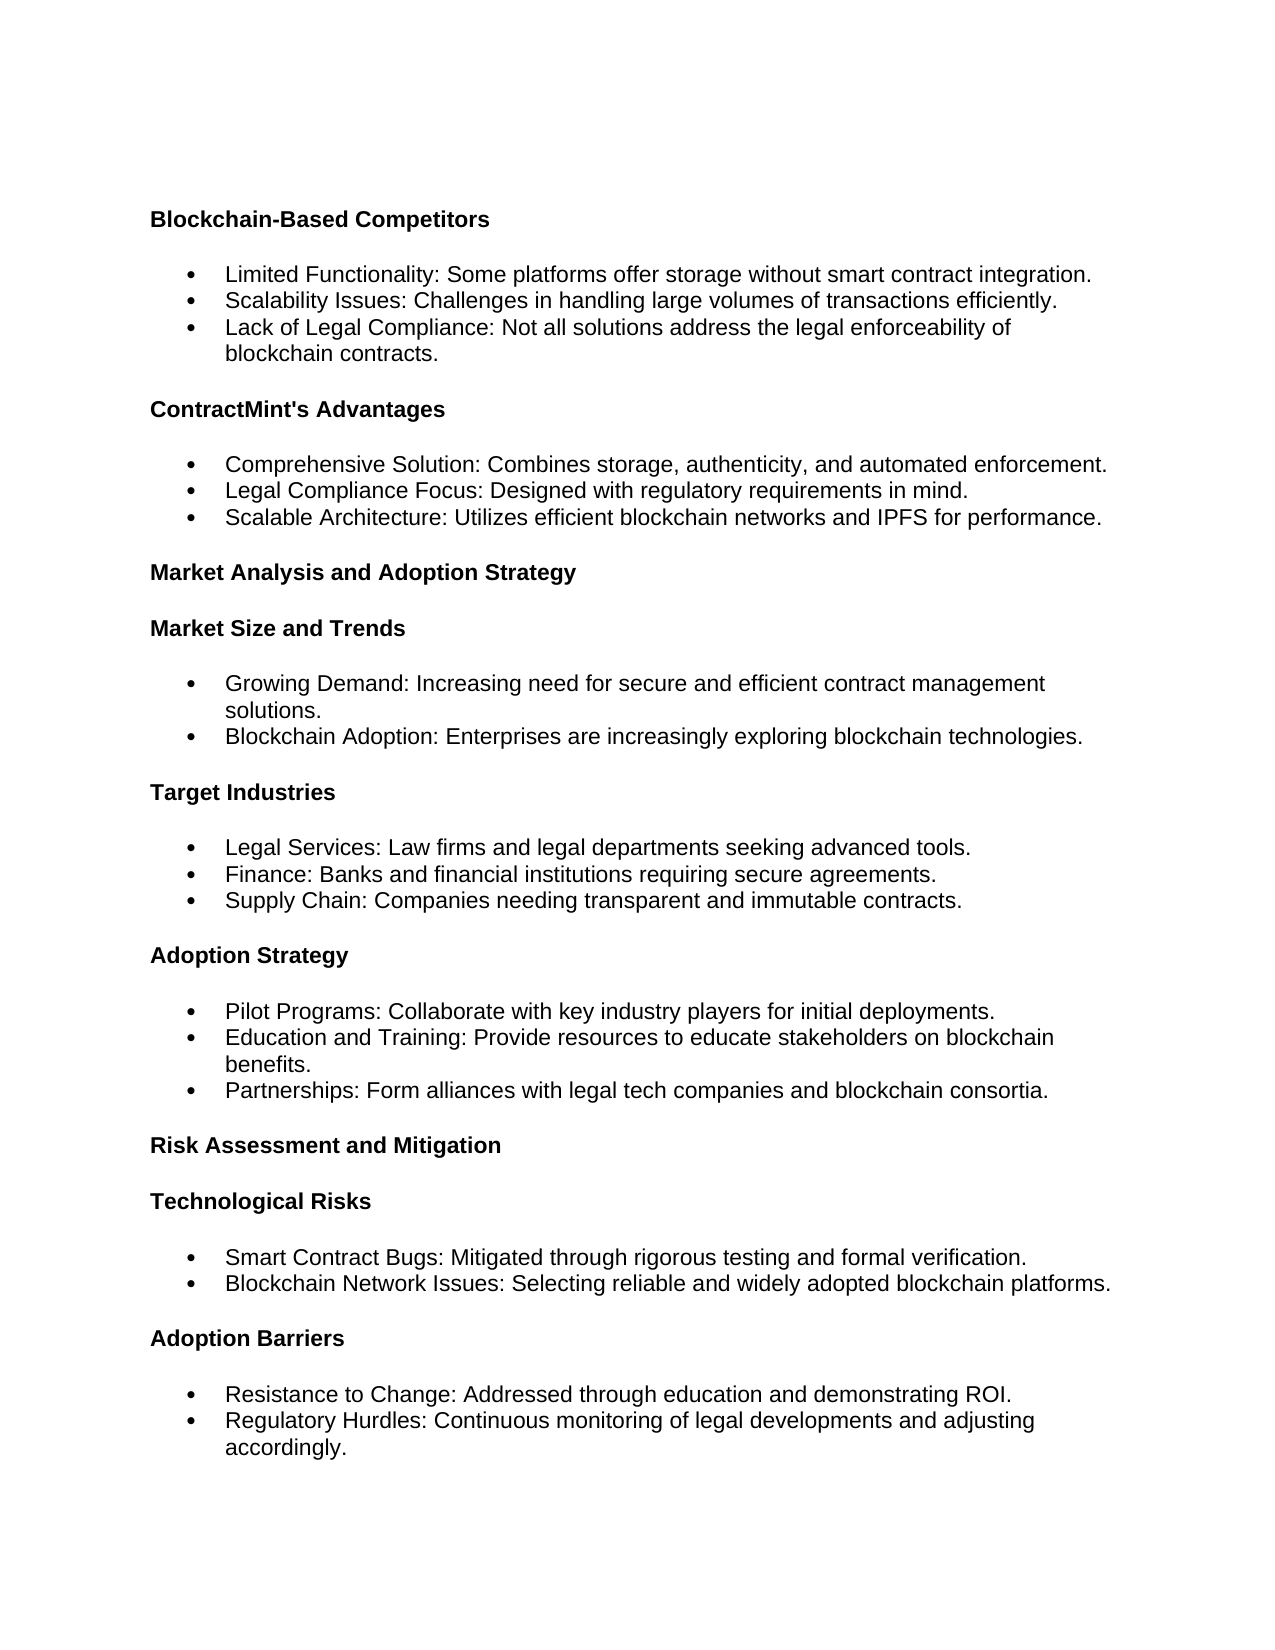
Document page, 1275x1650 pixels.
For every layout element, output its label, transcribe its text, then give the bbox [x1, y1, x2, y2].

list Lack of Legal Compliance: Not all solutions address the legal enforceability of blockchain contracts. [187, 314, 1125, 366]
list Resistance to Change: Addressed through education and demonstrating ROI. [187, 1381, 1125, 1407]
text Market Analysis and Adoption Strategy [150, 559, 1125, 586]
list Supply Chain: Companies needing transparent and immutable contracts. [187, 887, 1125, 913]
text Market Size and Trends [150, 615, 1125, 641]
list Regulatory Hurdles: Continuous monitoring of legal developments and adjusting accordingly. [187, 1407, 1125, 1460]
text Technological Risks [150, 1188, 1125, 1214]
list Scalability Issues: Challenges in handling large volumes of transactions efficiently. [187, 287, 1125, 314]
list Comprehensive Solution: Combines storage, authenticity, and automated enforcement. [187, 451, 1125, 477]
list Partnerships: Form alliances with legal tech companies and blockchain consortia. [187, 1077, 1125, 1103]
list Blockchain Network Issues: Selecting reliable and widely adopted blockchain platforms. [187, 1270, 1125, 1296]
list Blockchain Adoption: Enterprises are increasingly exploring blockchain technologies. [187, 723, 1125, 749]
list Finance: Banks and financial institutions requiring secure agreements. [187, 861, 1125, 887]
list Pilot Programs: Collaborate with key industry players for initial deployments. [187, 998, 1125, 1024]
list Growing Demand: Increasing need for secure and efficient contract management solutions. [187, 670, 1125, 723]
text Adoption Strategy [150, 942, 1125, 969]
list Education and Training: Provide resources to educate stakeholders on blockchain benefits. [187, 1024, 1125, 1077]
list Legal Services: Law firms and legal departments seeking advanced tools. [187, 834, 1125, 861]
text Target Industries [150, 779, 1125, 805]
text Adoption Barriers [150, 1325, 1125, 1352]
list Scalable Architecture: Utilizes efficient blockchain networks and IPFS for performance. [187, 504, 1125, 530]
list Legal Compliance Focus: Designed with regulatory requirements in mind. [187, 477, 1125, 504]
text ContractMint's Advantages [150, 396, 1125, 422]
list Limited Functionality: Some platforms offer storage without smart contract integration. [187, 261, 1125, 287]
text Risk Assessment and Mitigation [150, 1132, 1125, 1159]
text Blockchain-Based Competitors [150, 206, 1125, 232]
list Smart Contract Bugs: Mitigated through rigorous testing and formal verification. [187, 1243, 1125, 1270]
